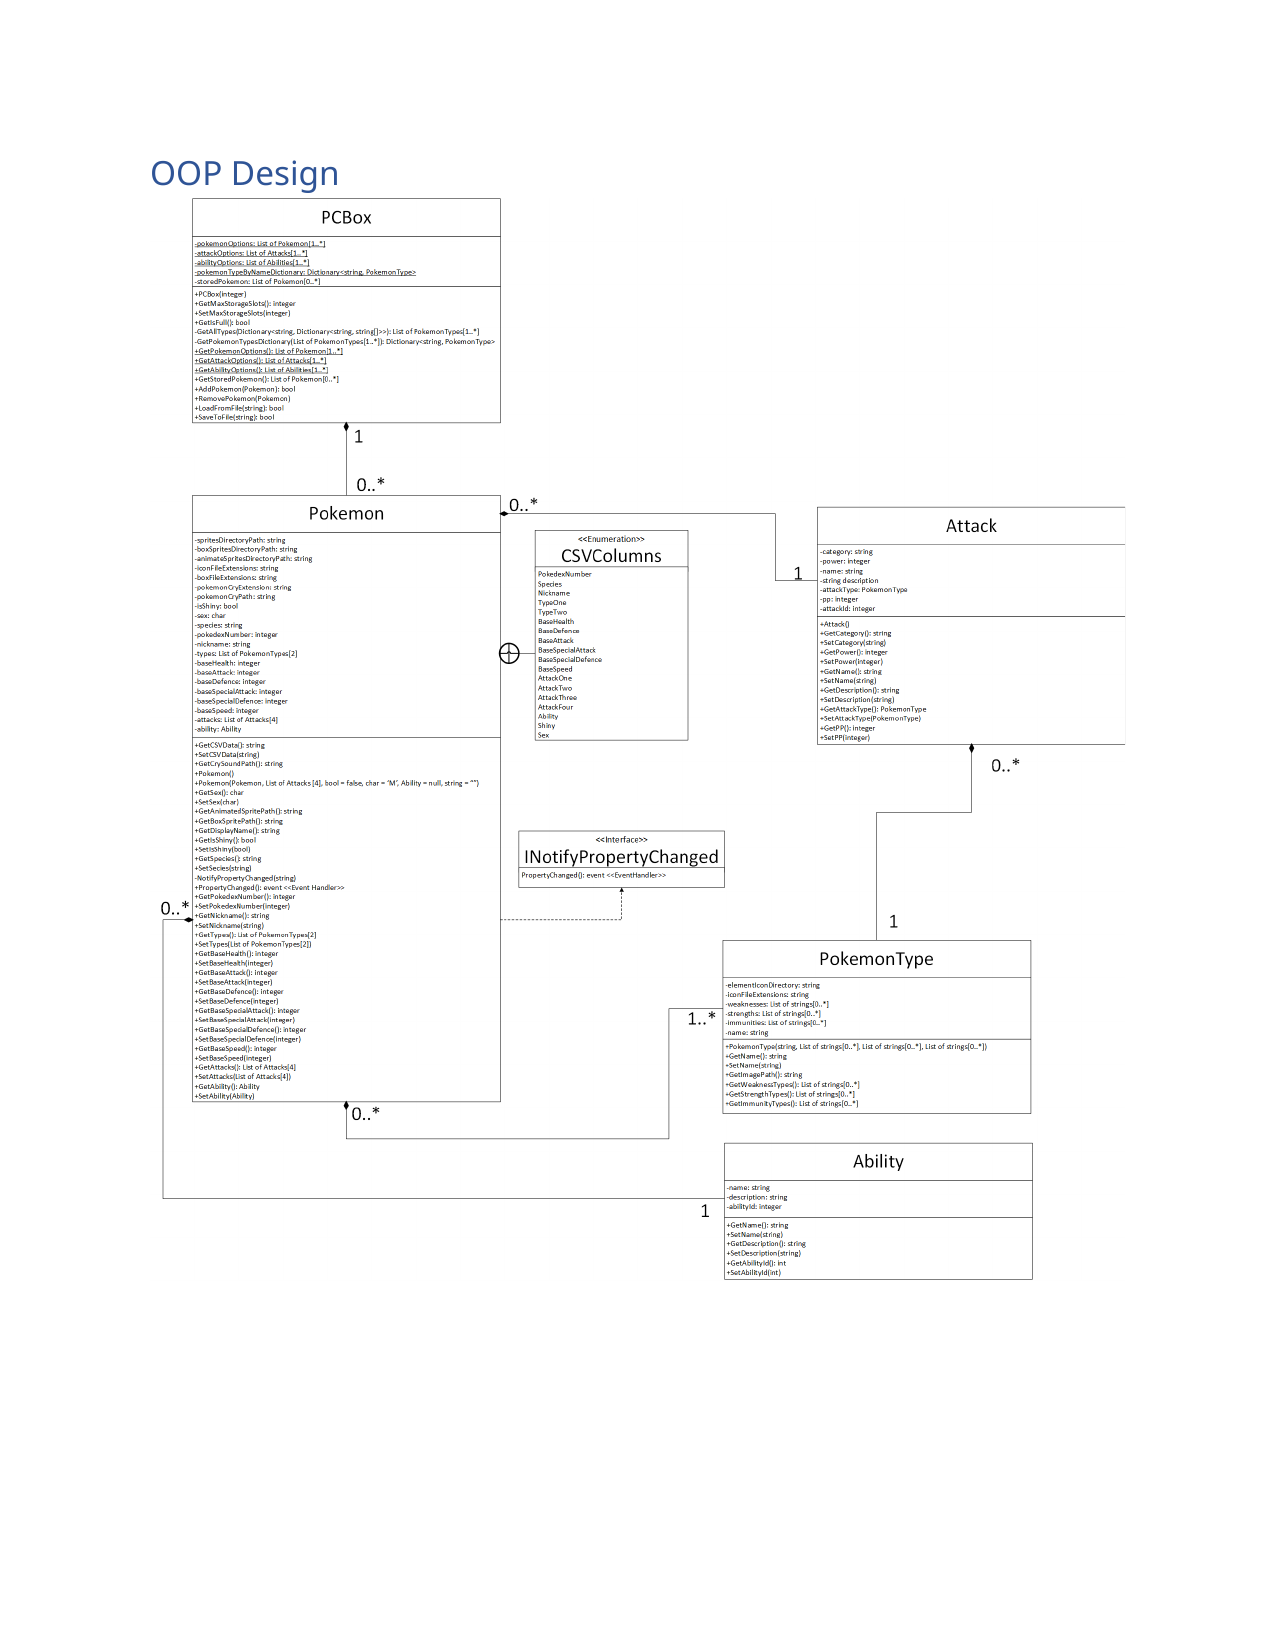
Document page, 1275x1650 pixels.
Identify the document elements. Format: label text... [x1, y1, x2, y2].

picture [150, 198, 1125, 1281]
subtitle OOP Design [150, 150, 1125, 195]
